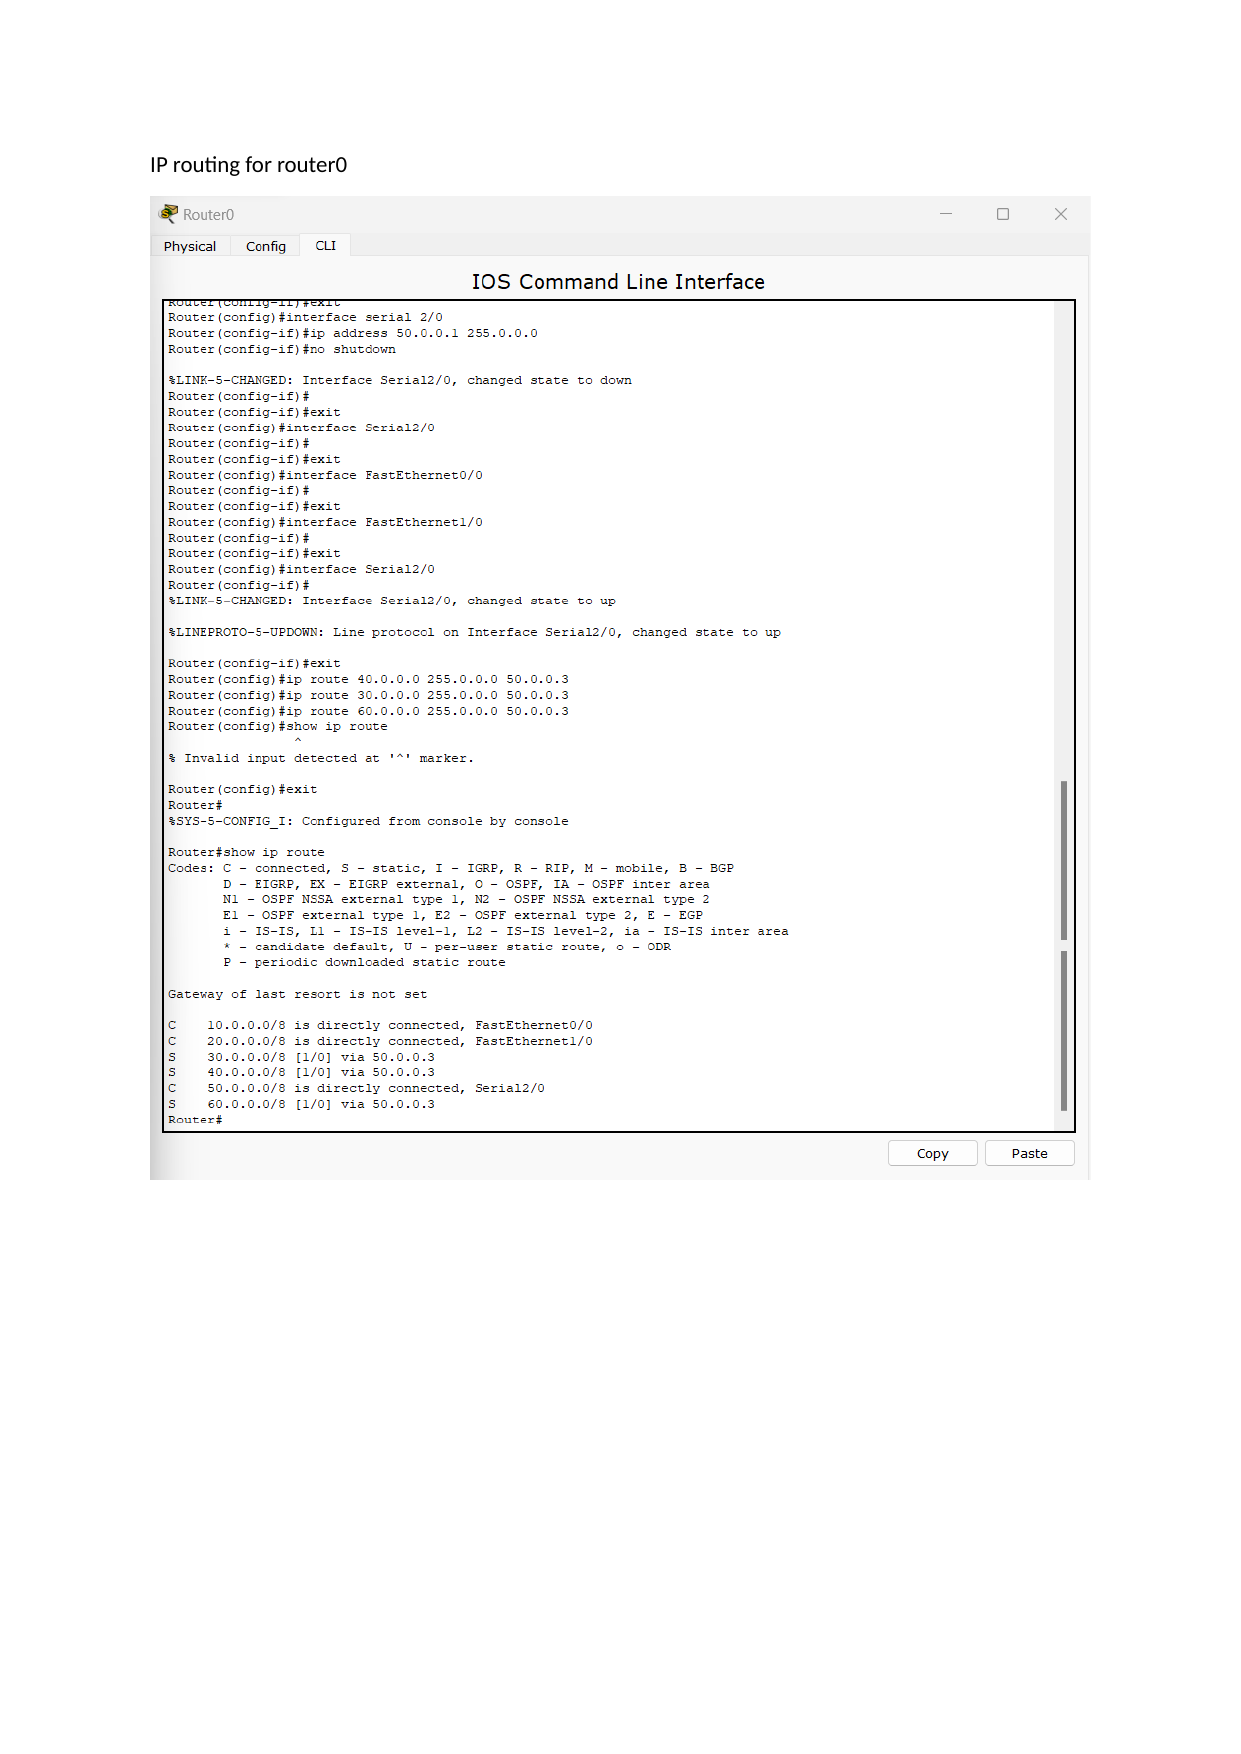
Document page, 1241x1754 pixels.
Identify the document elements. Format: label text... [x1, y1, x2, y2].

picture [150, 196, 1091, 1180]
text IP routing for router0 [150, 150, 1090, 178]
